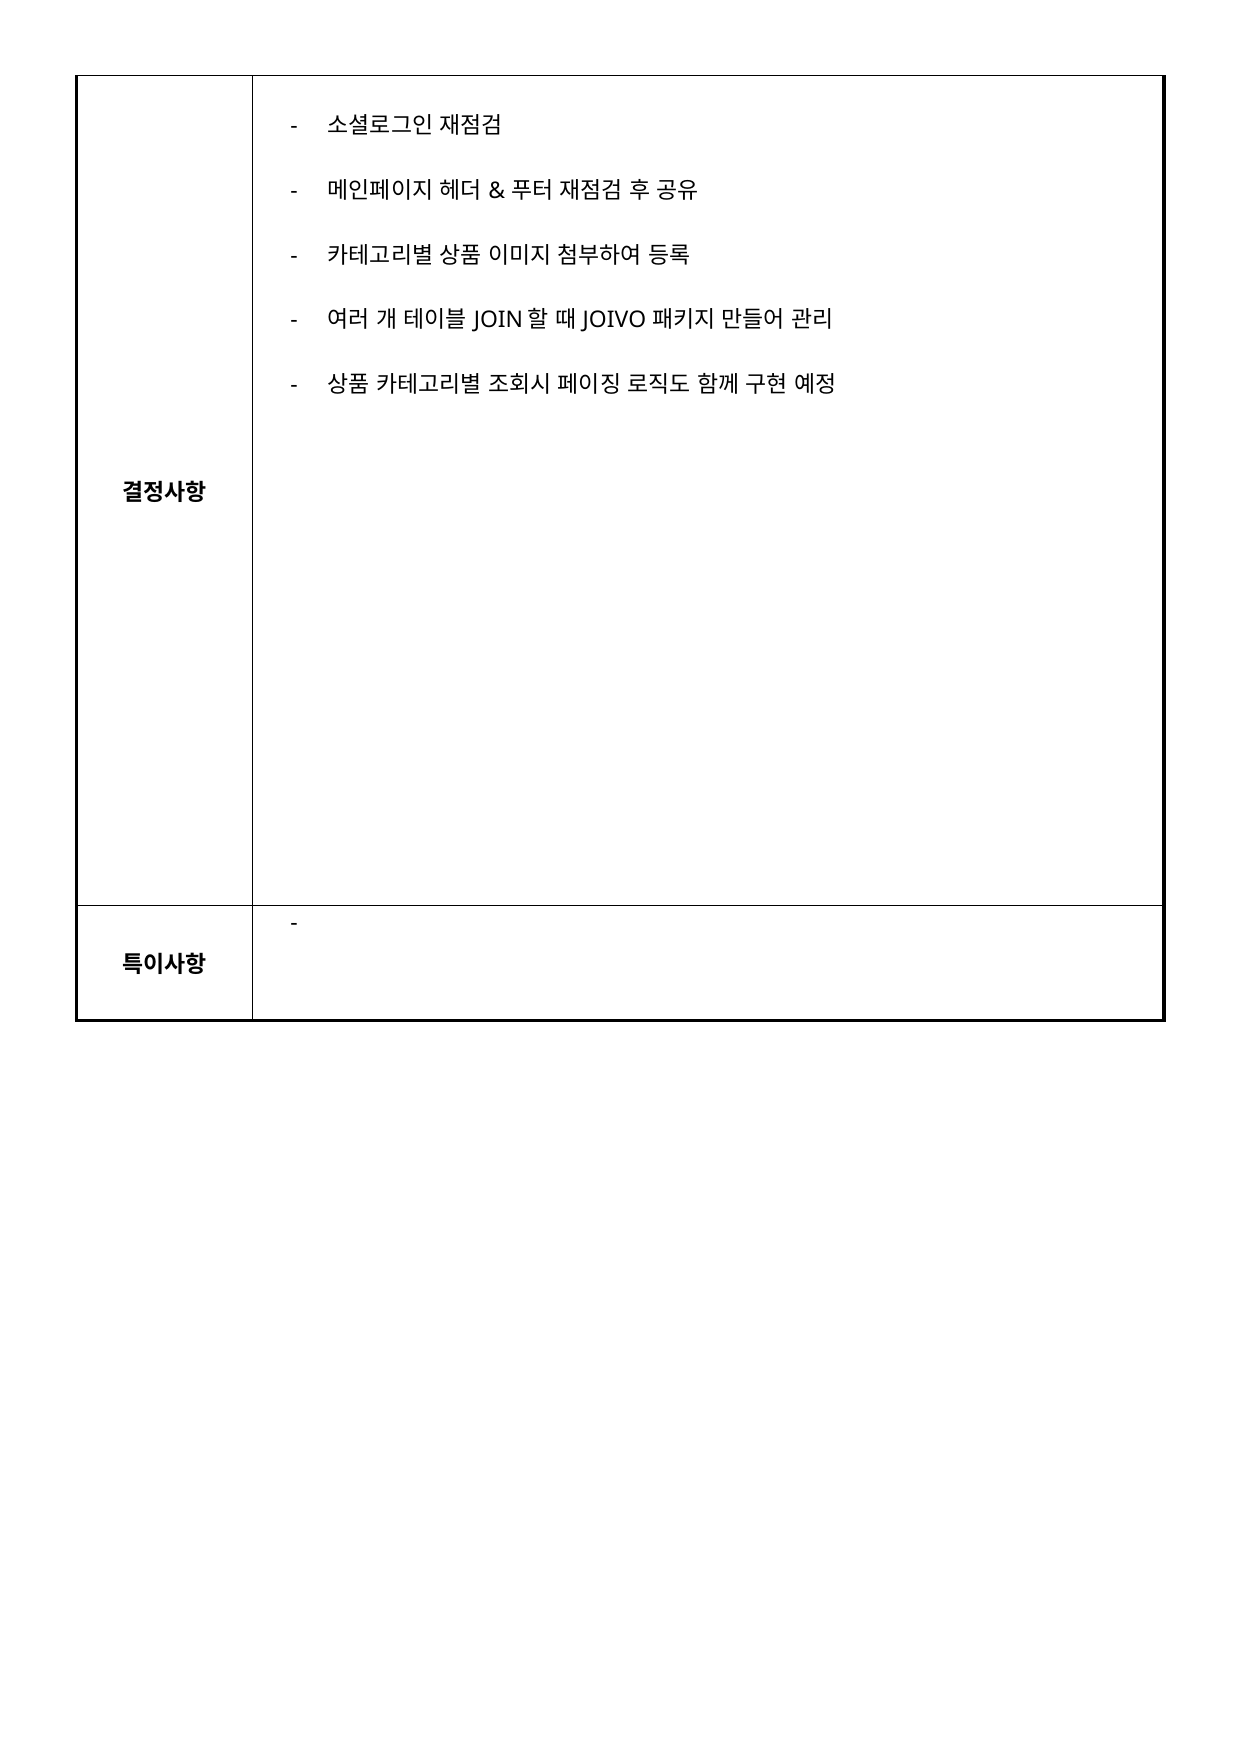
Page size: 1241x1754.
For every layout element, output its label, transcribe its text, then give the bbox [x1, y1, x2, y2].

table_cell 결정사항 [78, 76, 252, 905]
table_cell 특이사항 [78, 906, 252, 1019]
table_cell 소셜로그인 재점검 메인페이지 헤더 & 푸터 재점검 후 공유 카테고리별 상품 이미지 첨부하여 등록 여러 개 테이블 JOIN할 때 JOIVO 패키지 만들어 관리 상품 카테고리별 조회시 페이징 로직도 함께 구현 예정 [253, 76, 1162, 905]
table_cell [253, 906, 1162, 1019]
